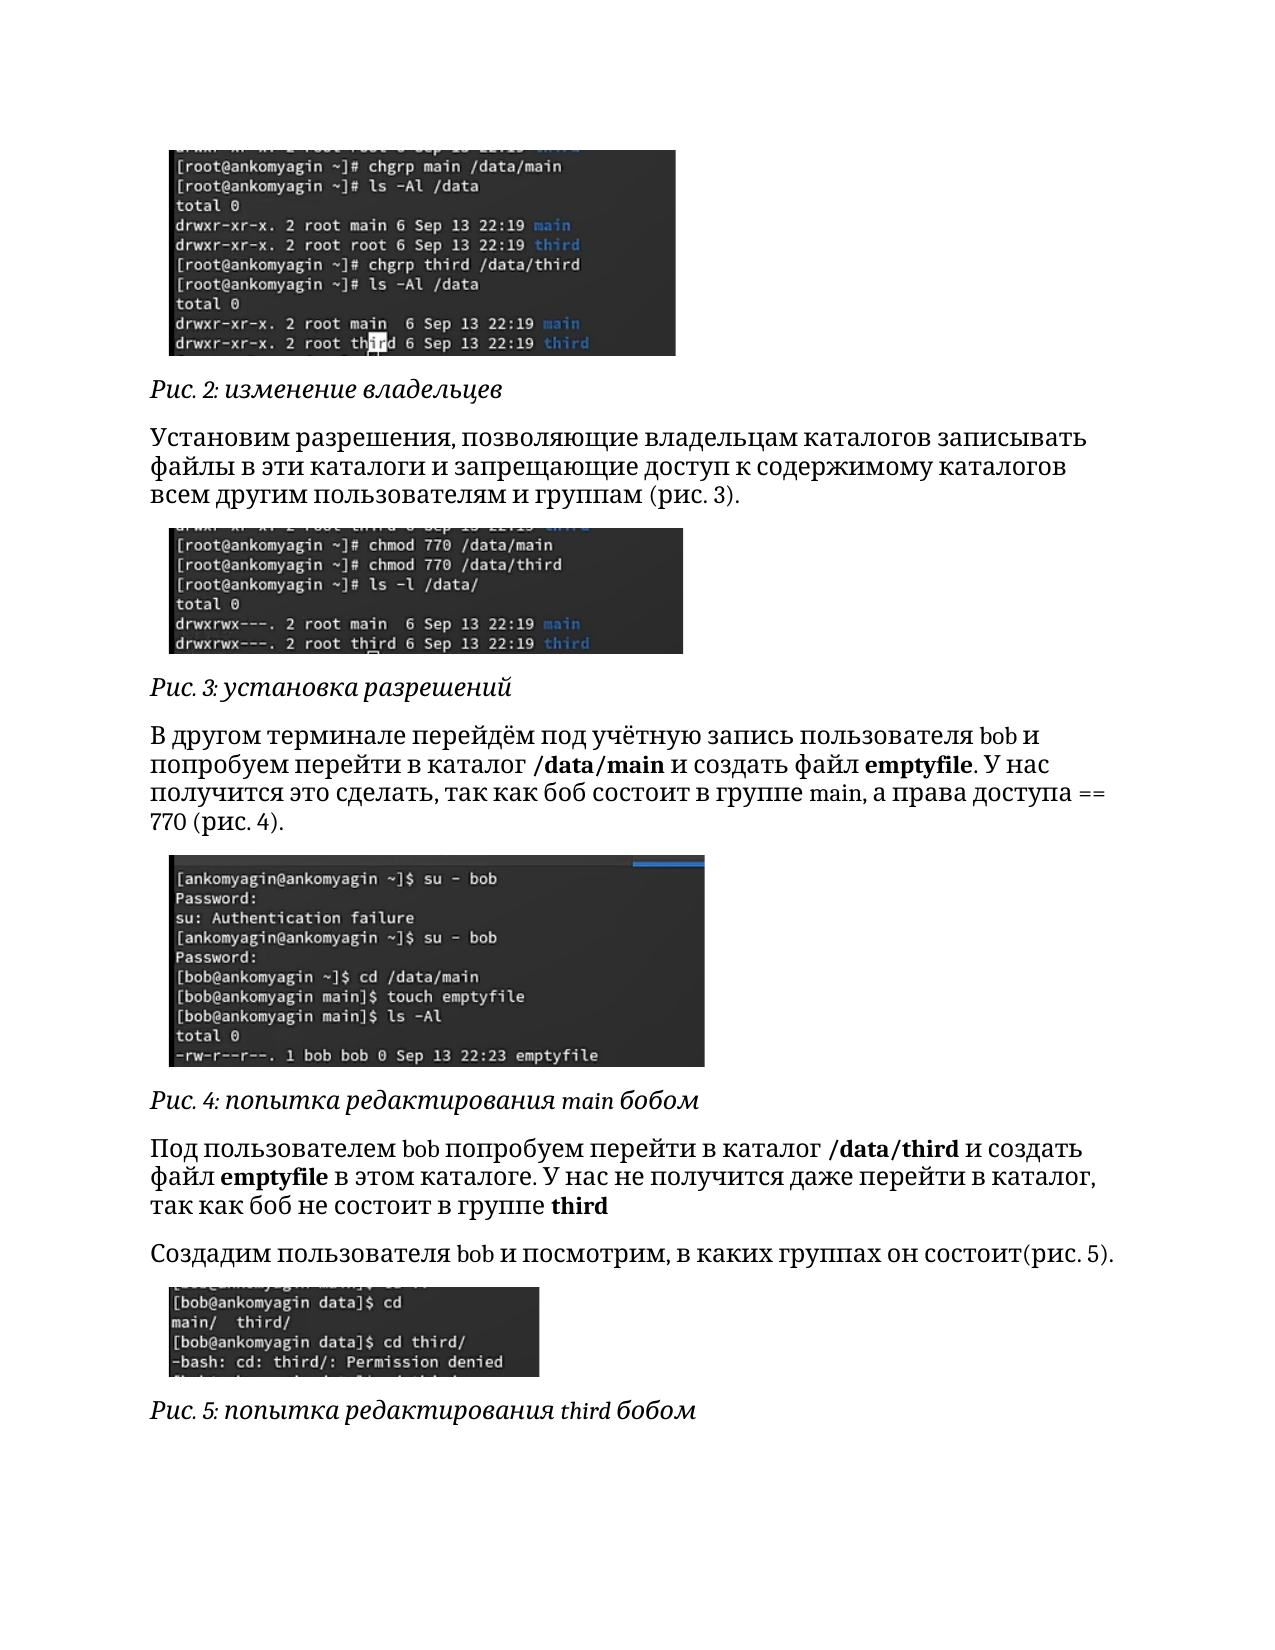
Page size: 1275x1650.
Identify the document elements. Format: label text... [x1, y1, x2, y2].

text Рис. 2: изменение владельцев [150, 376, 1125, 405]
picture [168, 150, 676, 356]
text Рис. 5: попытка редактирования third бобом [150, 1397, 1125, 1426]
text Создадим пользователя bob и посмотрим, в каких группах он состоит(рис. 5). [150, 1239, 1125, 1268]
picture [168, 855, 705, 1067]
text Рис. 3: установка разрешений [150, 674, 1125, 703]
text Рис. 4: попытка редактирования main бобом [150, 1087, 1125, 1116]
text В другом терминале перейдём под учётную запись пользователя bob и попробуем перейти в каталог /data/main и создать файл emptyfile. У нас получится это сделать, так как боб состоит в группе main, а права доступа == 770 (рис. 4). [150, 722, 1125, 837]
picture [168, 528, 684, 654]
text Установим разрешения, позволяющие владельцам каталогов записывать файлы в эти каталоги и запрещающие доступ к содержимому каталогов всем другим пользователям и группам (рис. 3). [150, 424, 1125, 510]
picture [168, 1287, 540, 1377]
text Под пользователем bob попробуем перейти в каталог /data/third и создать файл emptyfile в этом каталоге. У нас не получится даже перейти в каталог, так как боб не состоит в группе third [150, 1134, 1125, 1221]
